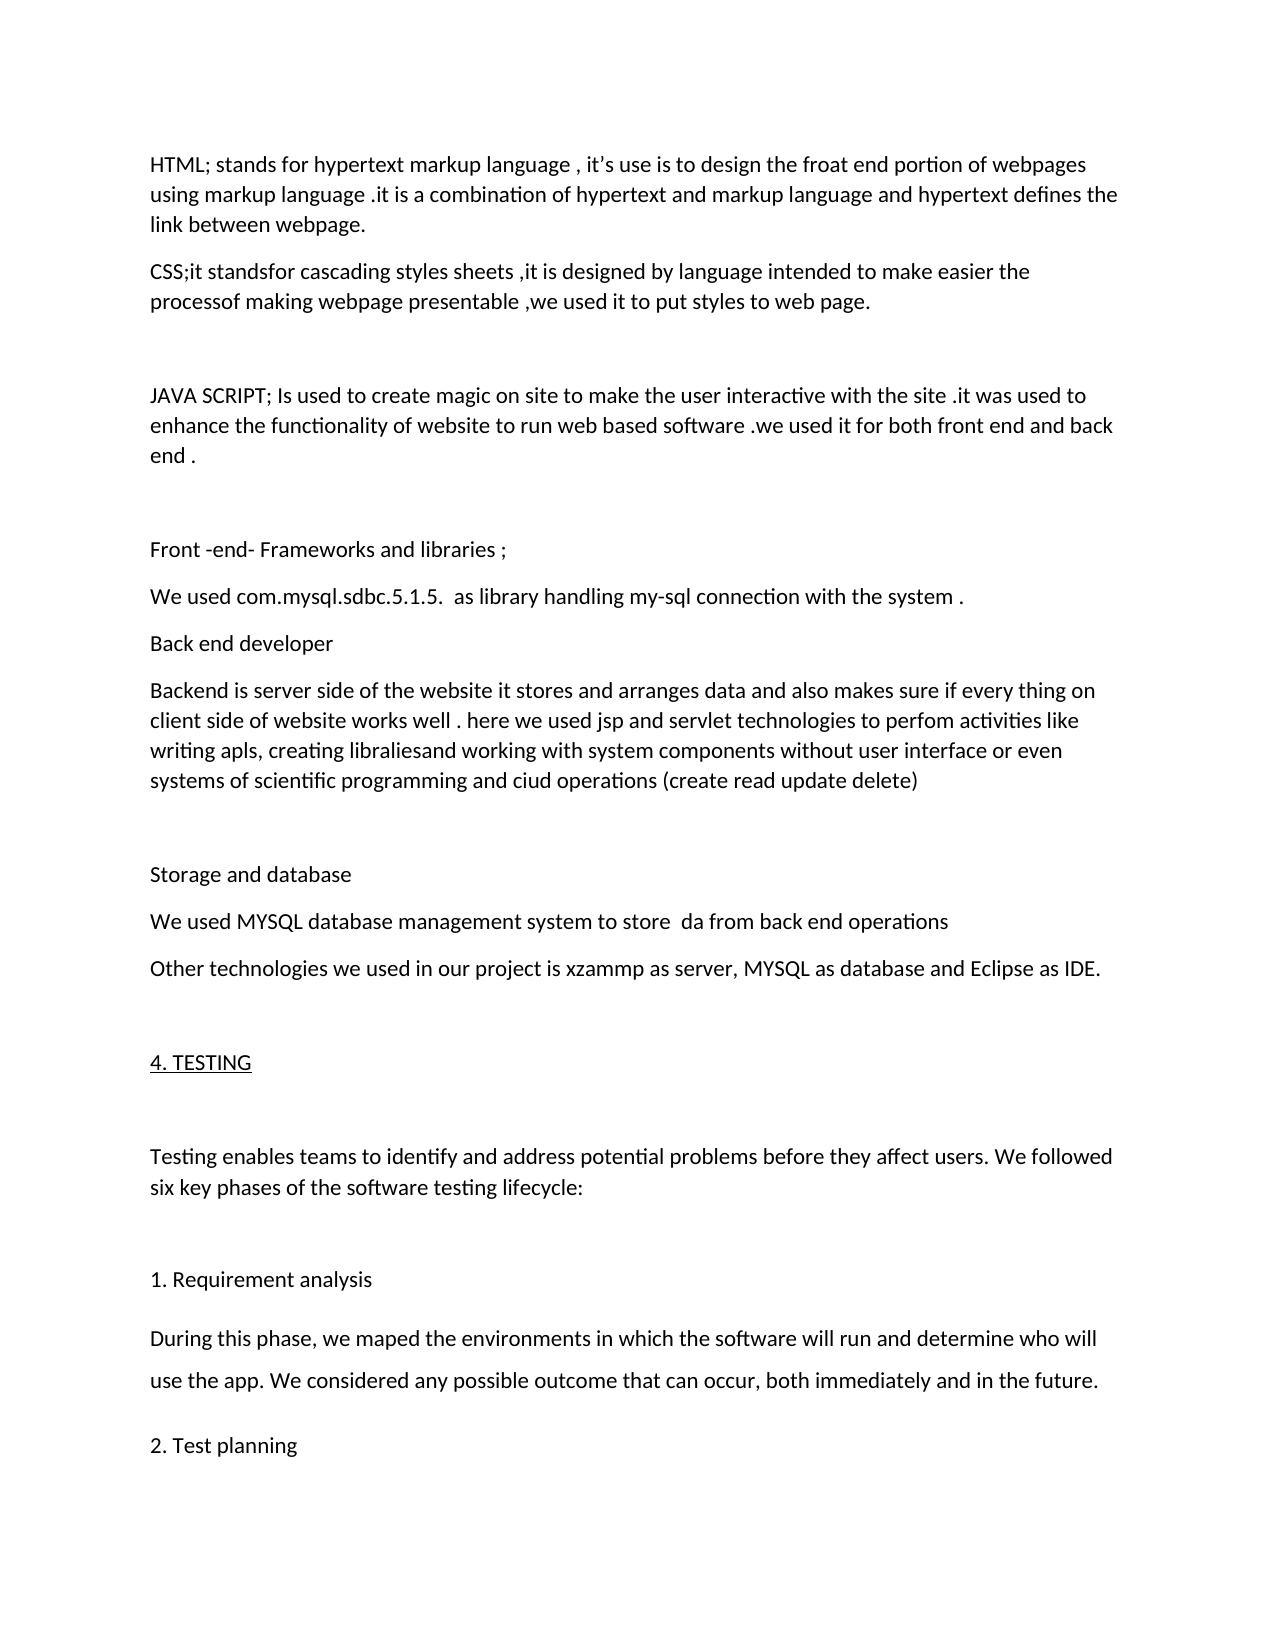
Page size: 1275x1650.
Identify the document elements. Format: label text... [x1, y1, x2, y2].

text Storage and database [150, 860, 1125, 888]
text We used com.mysql.sdbc.5.1.5. as library handling my-sql connection with the system . [150, 582, 1125, 610]
text We used MYSQL database management system to store da from back end operations [150, 907, 1125, 935]
text 1. Requirement analysis [150, 1265, 1125, 1293]
text Front -end- Frameworks and libraries ; [150, 535, 1125, 563]
text Other technologies we used in our project is xzammp as server, MYSQL as database and Eclipse as IDE. [150, 954, 1125, 982]
text Testing enables teams to identify and address potential problems before they affect users. We followed six key phases of the software testing lifecycle: [150, 1142, 1125, 1201]
text During this phase, we maped the environments in which the software will run and determine who will use the app. We considered any possible outcome that can occur, both immediately and in the future. [150, 1311, 1125, 1394]
text CSS;it standsfor cascading styles sheets ,it is designed by language intended to make easier the processof making webpage presentable ,we used it to put styles to web page. [150, 257, 1125, 316]
text 2. Test planning [150, 1432, 1125, 1459]
text Backend is server side of the website it stores and arranges data and also makes sure if every thing on client side of website works well . here we used jsp and servlet technologies to perfom activities like writing apls, creating libraliesand working with system components without user interface or even systems of scientific programming and ciud operations (create read update delete) [150, 676, 1125, 795]
text HTML; stands for hypertext markup language , it’s use is to design the froat end portion of webpages using markup language .it is a combination of hypertext and markup language and hypertext defines the link between webpage. [150, 150, 1125, 238]
text JAVA SCRIPT; Is used to create magic on site to make the user interactive with the site .it was used to enhance the functionality of website to run web based software .we used it for both front end and back end . [150, 381, 1125, 470]
text 4. TESTING [150, 1048, 1125, 1076]
text Back end developer [150, 629, 1125, 657]
